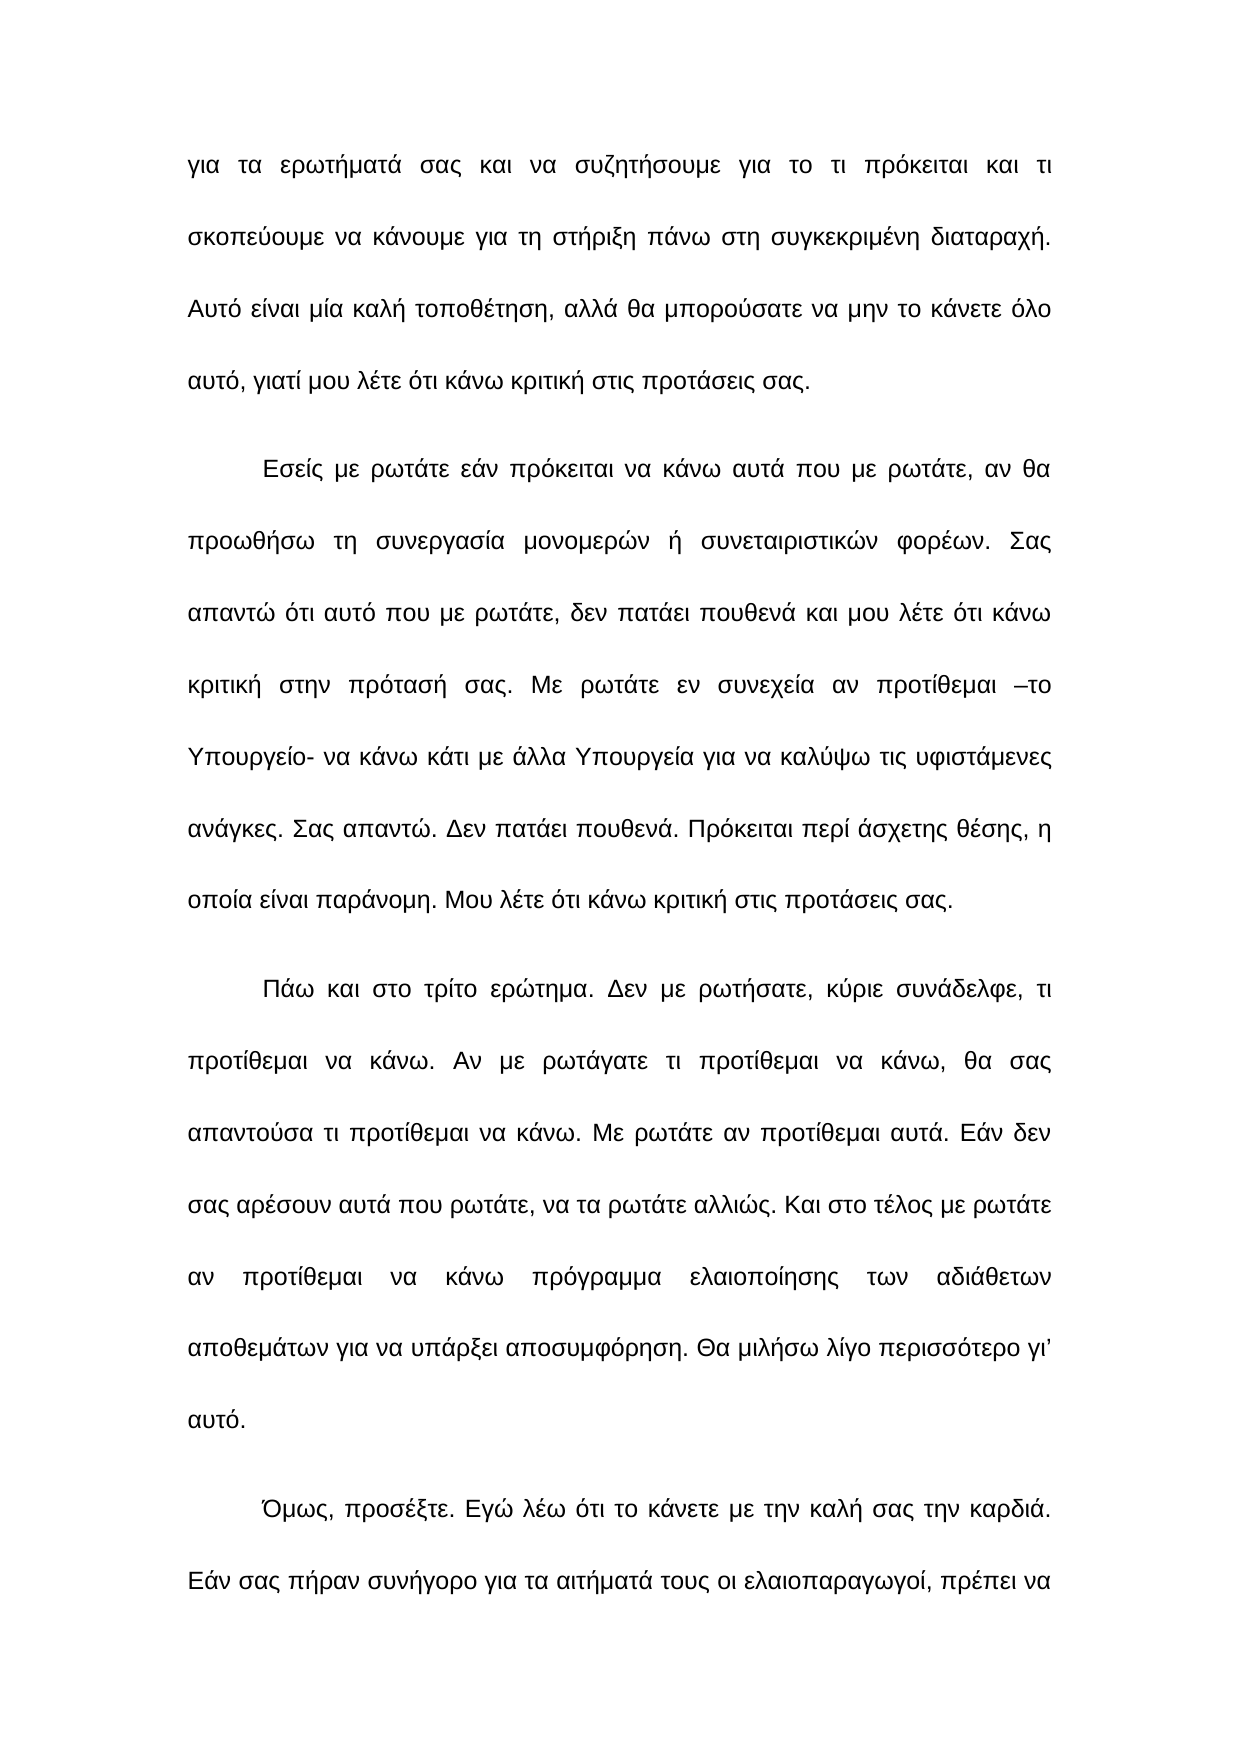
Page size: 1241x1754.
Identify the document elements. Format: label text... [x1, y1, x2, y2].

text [187, 1494, 1053, 1594]
text Εσείς με ρωτάτε εάν πρόκειται να κάνω αυτά που με ρωτάτε, αν θα προωθήσω τη συνεργασία μονομερών ή συνεταιριστικών φορέων. Σας απαντώ ότι αυτό που με ρωτάτε, δεν πατάει πουθενά και μου λέτε ότι κάνω κριτική στην πρότασή σας. Με ρωτάτε εν συνεχεία αν προτίθεμαι –το Υπουργείο- να κάνω κάτι με άλλα Υπουργεία για να καλύψω τις υφιστάμενες ανάγκες. Σας απαντώ. Δεν πατάει πουθενά. Πρόκειται περί άσχετης θέσης, η οποία είναι παράνομη. Μου λέτε ότι κάνω κριτική στις προτάσεις σας. [187, 454, 1053, 914]
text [187, 161, 1053, 316]
text Πάω και στο τρίτο ερώτημα. Δεν με ρωτήσατε, κύριε συνάδελφε, τι προτίθεμαι να κάνω. Αν με ρωτάγατε τι προτίθεμαι να κάνω, θα σας απαντούσα τι προτίθεμαι να κάνω. Με ρωτάτε αν προτίθεμαι αυτά. Εάν δεν σας αρέσουν αυτά που ρωτάτε, να τα ρωτάτε αλλιώς. Και στο τέλος με ρωτάτε αν προτίθεμαι να κάνω πρόγραμμα ελαιοποίησης των αδιάθετων αποθεμάτων για να υπάρξει αποσυμφόρηση. Θα μιλήσω λίγο περισσότερο γι’ αυτό. [187, 974, 1053, 1434]
